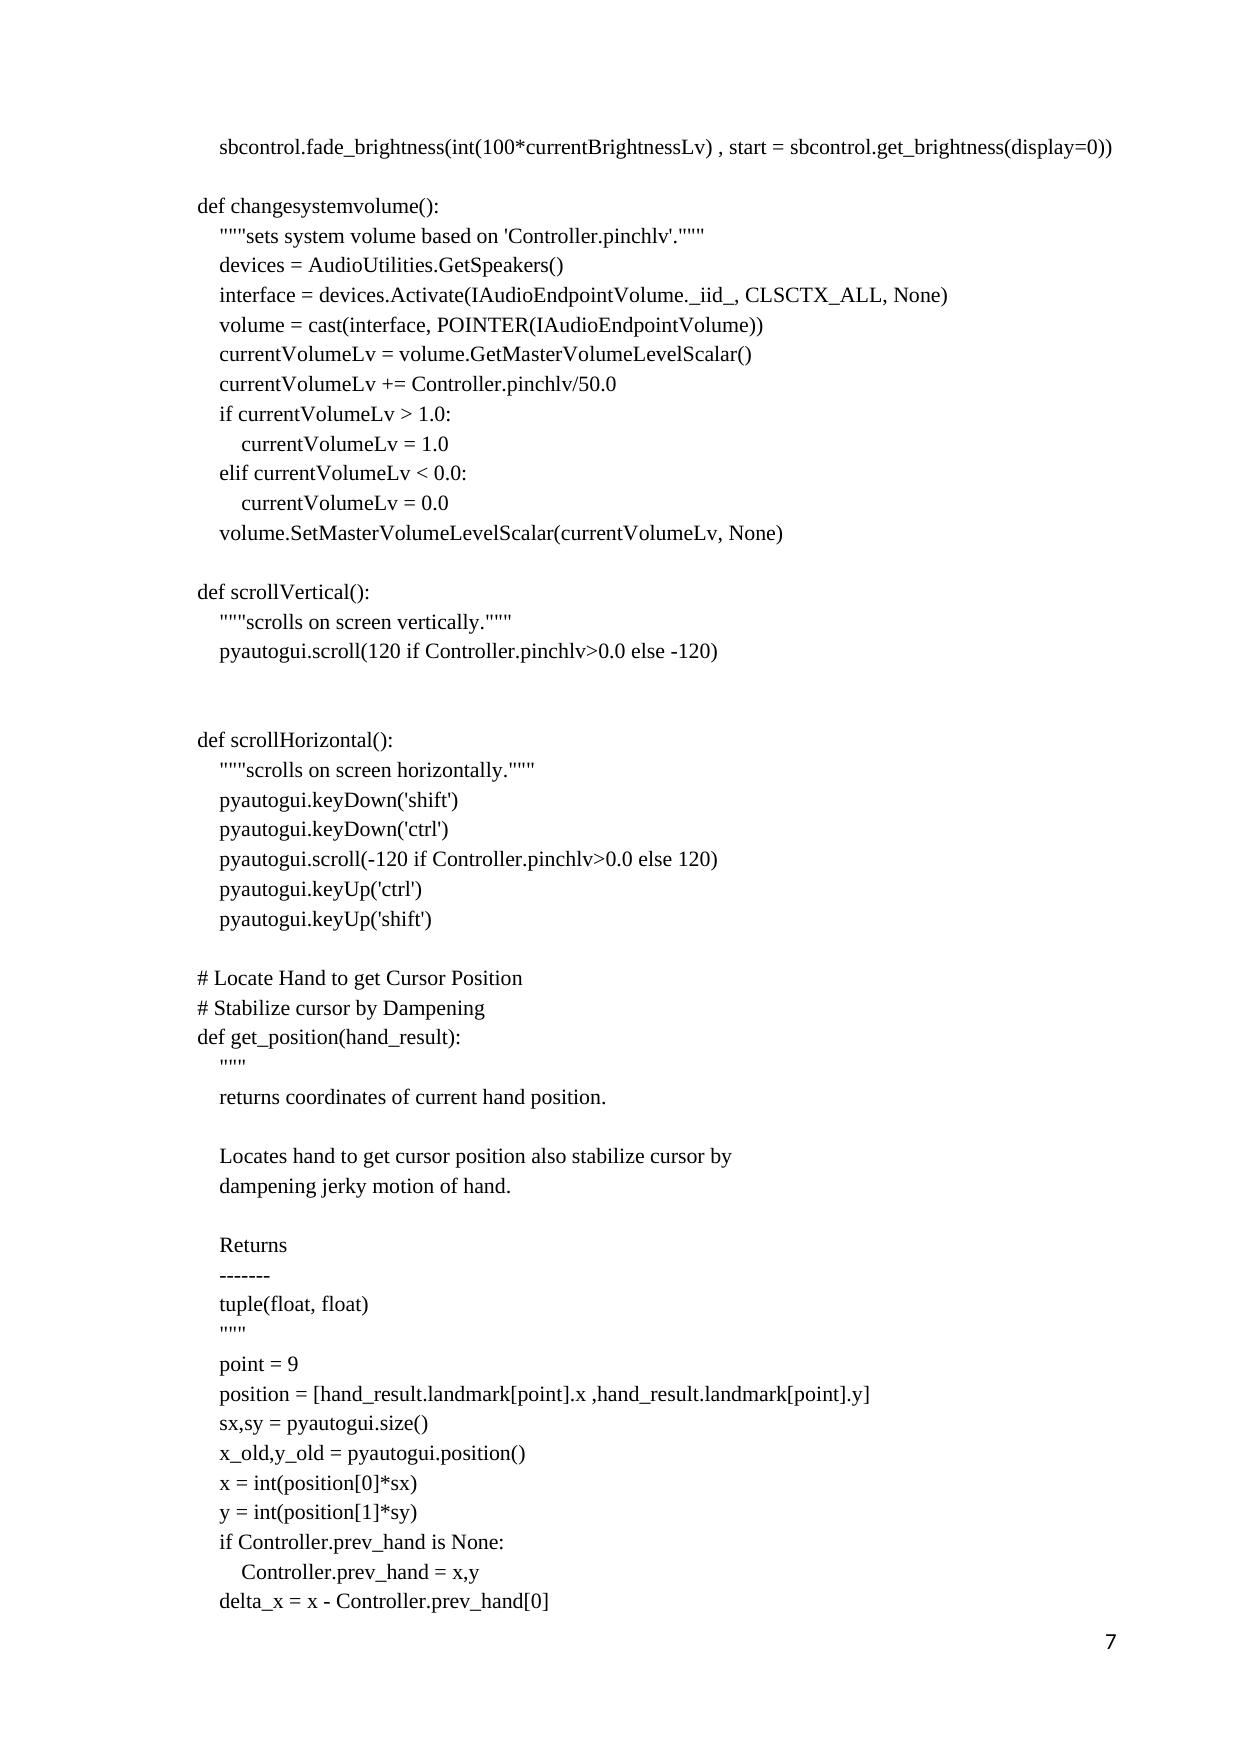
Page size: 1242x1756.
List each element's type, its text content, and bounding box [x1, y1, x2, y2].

text def get_position(hand_result): [175, 1020, 1150, 1049]
text volume = cast(interface, POINTER(IAudioEndpointVolume)) [175, 307, 1150, 337]
text def changesystemvolume(): [175, 188, 1150, 218]
text position = [hand_result.landmark[point].x ,hand_result.landmark[point].y] [175, 1376, 1150, 1406]
text tuple(float, float) [175, 1287, 1150, 1317]
text """ [175, 1317, 1150, 1346]
text currentVolumeLv = 1.0 [175, 426, 1150, 456]
text """scrolls on screen vertically.""" [175, 604, 1150, 634]
text Returns [175, 1228, 1150, 1257]
text pyautogui.scroll(-120 if Controller.pinchlv>0.0 else 120) [175, 842, 1150, 871]
text ------- [175, 1257, 1150, 1287]
text x = int(position[0]*sx) [175, 1465, 1150, 1495]
text def scrollHorizontal(): [175, 723, 1150, 753]
text currentVolumeLv = 0.0 [175, 485, 1150, 515]
text sbcontrol.fade_brightness(int(100*currentBrightnessLv) , start = sbcontrol.get_brightness(display=0)) [175, 129, 1150, 159]
text if currentVolumeLv > 1.0: [175, 396, 1150, 426]
text elif currentVolumeLv < 0.0: [175, 456, 1150, 485]
text devices = AudioUtilities.GetSpeakers() [175, 248, 1150, 278]
text """sets system volume based on 'Controller.pinchlv'.""" [175, 218, 1150, 248]
text delta_x = x - Controller.prev_hand[0] [175, 1584, 1150, 1613]
text interface = devices.Activate(IAudioEndpointVolume._iid_, CLSCTX_ALL, None) [175, 278, 1150, 307]
text # Locate Hand to get Cursor Position [175, 960, 1150, 990]
text Locates hand to get cursor position also stabilize cursor by [175, 1138, 1150, 1168]
text dampening jerky motion of hand. [175, 1168, 1150, 1198]
text currentVolumeLv = volume.GetMasterVolumeLevelScalar() [175, 337, 1150, 367]
text pyautogui.scroll(120 if Controller.pinchlv>0.0 else -120) [175, 634, 1150, 663]
text pyautogui.keyUp('shift') [175, 901, 1150, 931]
text pyautogui.keyUp('ctrl') [175, 871, 1150, 901]
text pyautogui.keyDown('ctrl') [175, 812, 1150, 842]
text """scrolls on screen horizontally.""" [175, 753, 1150, 782]
text sx,sy = pyautogui.size() [175, 1406, 1150, 1435]
text currentVolumeLv += Controller.pinchlv/50.0 [175, 367, 1150, 396]
text def scrollVertical(): [175, 574, 1150, 604]
text x_old,y_old = pyautogui.position() [175, 1435, 1150, 1465]
text if Controller.prev_hand is None: [175, 1524, 1150, 1554]
text point = 9 [175, 1346, 1150, 1376]
text returns coordinates of current hand position. [175, 1079, 1150, 1109]
text y = int(position[1]*sy) [175, 1495, 1150, 1524]
text Controller.prev_hand = x,y [175, 1554, 1150, 1584]
text volume.SetMasterVolumeLevelScalar(currentVolumeLv, None) [175, 515, 1150, 545]
text """ [175, 1049, 1150, 1079]
text pyautogui.keyDown('shift') [175, 782, 1150, 812]
text # Stabilize cursor by Dampening [175, 990, 1150, 1020]
